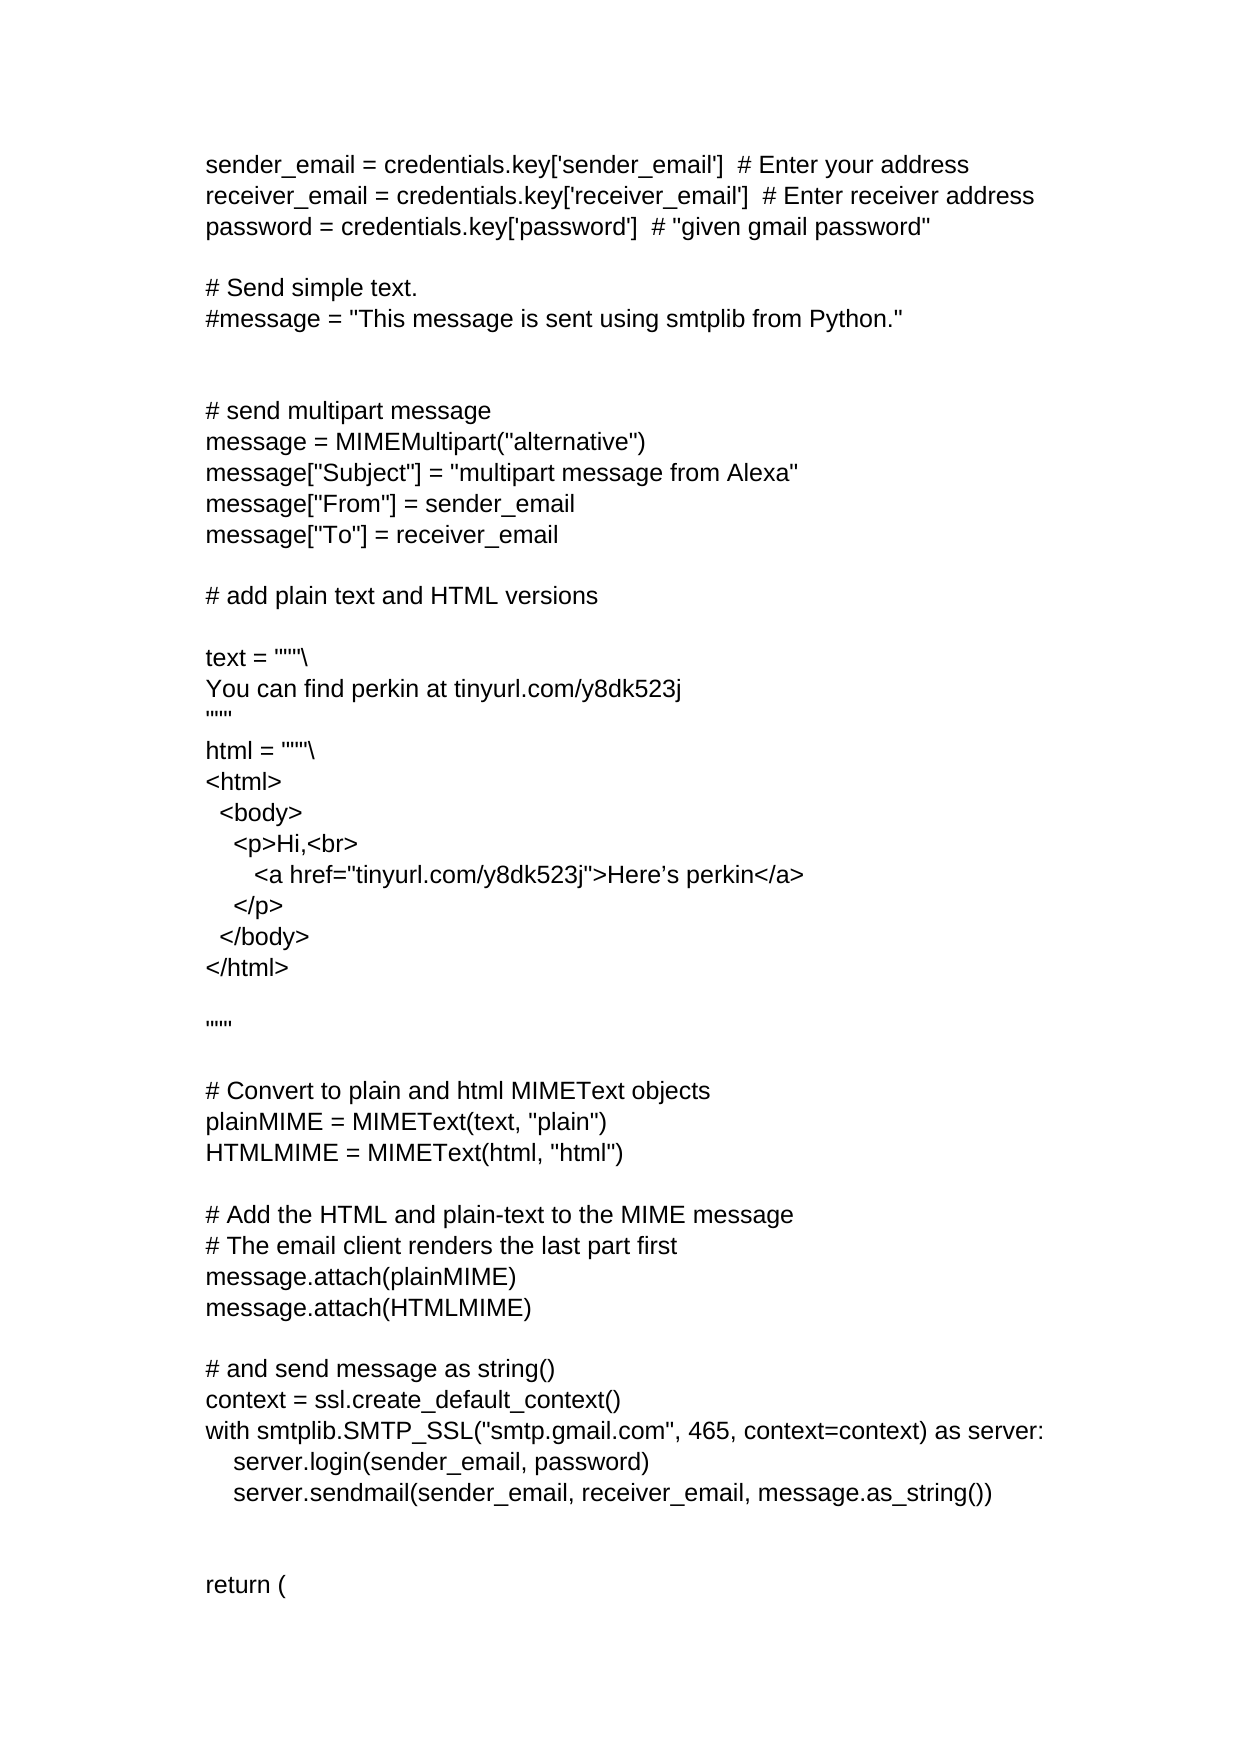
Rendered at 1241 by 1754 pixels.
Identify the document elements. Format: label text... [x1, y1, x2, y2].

text HTMLMIME = MIMEText(html, "html") [150, 1138, 1090, 1167]
text """ [150, 704, 1090, 733]
text server.login(sender_email, password) [150, 1447, 1090, 1476]
text <a href="tinyurl.com/y8dk523j">Here’s perkin</a> [150, 860, 1090, 888]
text # Convert to plain and html MIMEText objects [150, 1076, 1090, 1105]
text with smtplib.SMTP_SSL("smtp.gmail.com", 465, context=context) as server: [150, 1416, 1090, 1445]
text """ [150, 1015, 1090, 1044]
text <body> [150, 798, 1090, 826]
text <p>Hi,<br> [150, 829, 1090, 857]
text <html> [150, 767, 1090, 795]
text # Add the HTML and plain-text to the MIME message [150, 1199, 1090, 1228]
text message["From"] = sender_email [150, 489, 1090, 518]
text # send multipart message [150, 396, 1090, 424]
text </html> [150, 953, 1090, 982]
text # add plain text and HTML versions [150, 581, 1090, 610]
text # Send simple text. [150, 273, 1090, 302]
text message = MIMEMultipart("alternative") [150, 427, 1090, 456]
text receiver_email = credentials.key['receiver_email'] # Enter receiver address [150, 181, 1090, 210]
text password = credentials.key['password'] # "given gmail password" [150, 212, 1090, 241]
text text = """\ [150, 642, 1090, 671]
text message["To"] = receiver_email [150, 520, 1090, 549]
text # and send message as string() [150, 1354, 1090, 1383]
text # The email client renders the last part first [150, 1231, 1090, 1259]
text message["Subject"] = "multipart message from Alexa" [150, 458, 1090, 487]
text sender_email = credentials.key['sender_email'] # Enter your address [150, 150, 1090, 179]
text message.attach(HTMLMIME) [150, 1293, 1090, 1321]
text plainMIME = MIMEText(text, "plain") [150, 1107, 1090, 1136]
text You can find perkin at tinyurl.com/y8dk523j [150, 673, 1090, 702]
text </p> [150, 891, 1090, 919]
text html = """\ [150, 736, 1090, 764]
text #message = "This message is sent using smtplib from Python." [150, 304, 1090, 333]
text context = ssl.create_default_context() [150, 1385, 1090, 1414]
text message.attach(plainMIME) [150, 1262, 1090, 1290]
text server.sendmail(sender_email, receiver_email, message.as_string()) [150, 1478, 1090, 1507]
text </body> [150, 922, 1090, 951]
text return ( [150, 1570, 1090, 1599]
